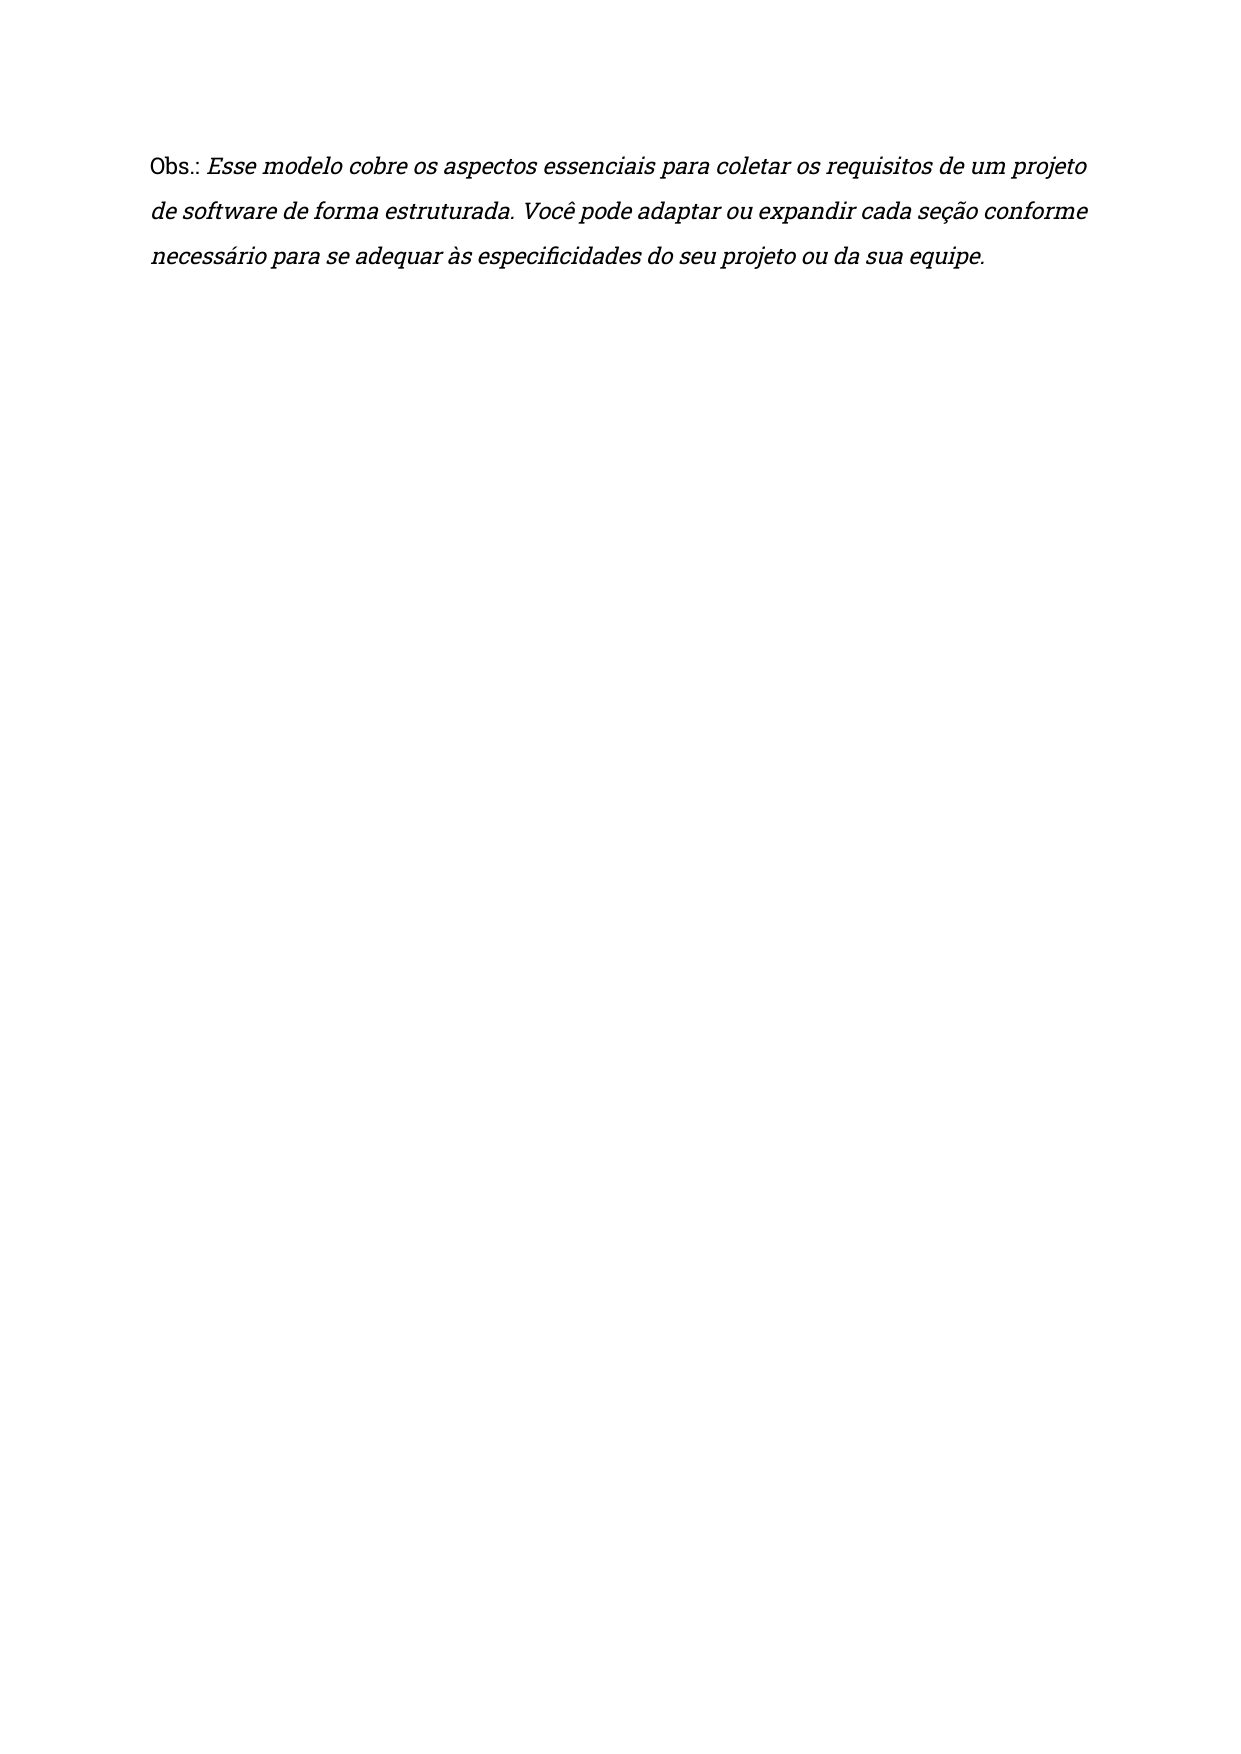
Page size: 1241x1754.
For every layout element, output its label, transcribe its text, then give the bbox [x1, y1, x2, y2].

text Obs.: Esse modelo cobre os aspectos essenciais para coletar os requisitos de um projeto de software de forma estruturada. Você pode adaptar ou expandir cada seção conforme necessário para se adequar às especificidades do seu projeto ou da sua equipe. [150, 150, 1090, 271]
